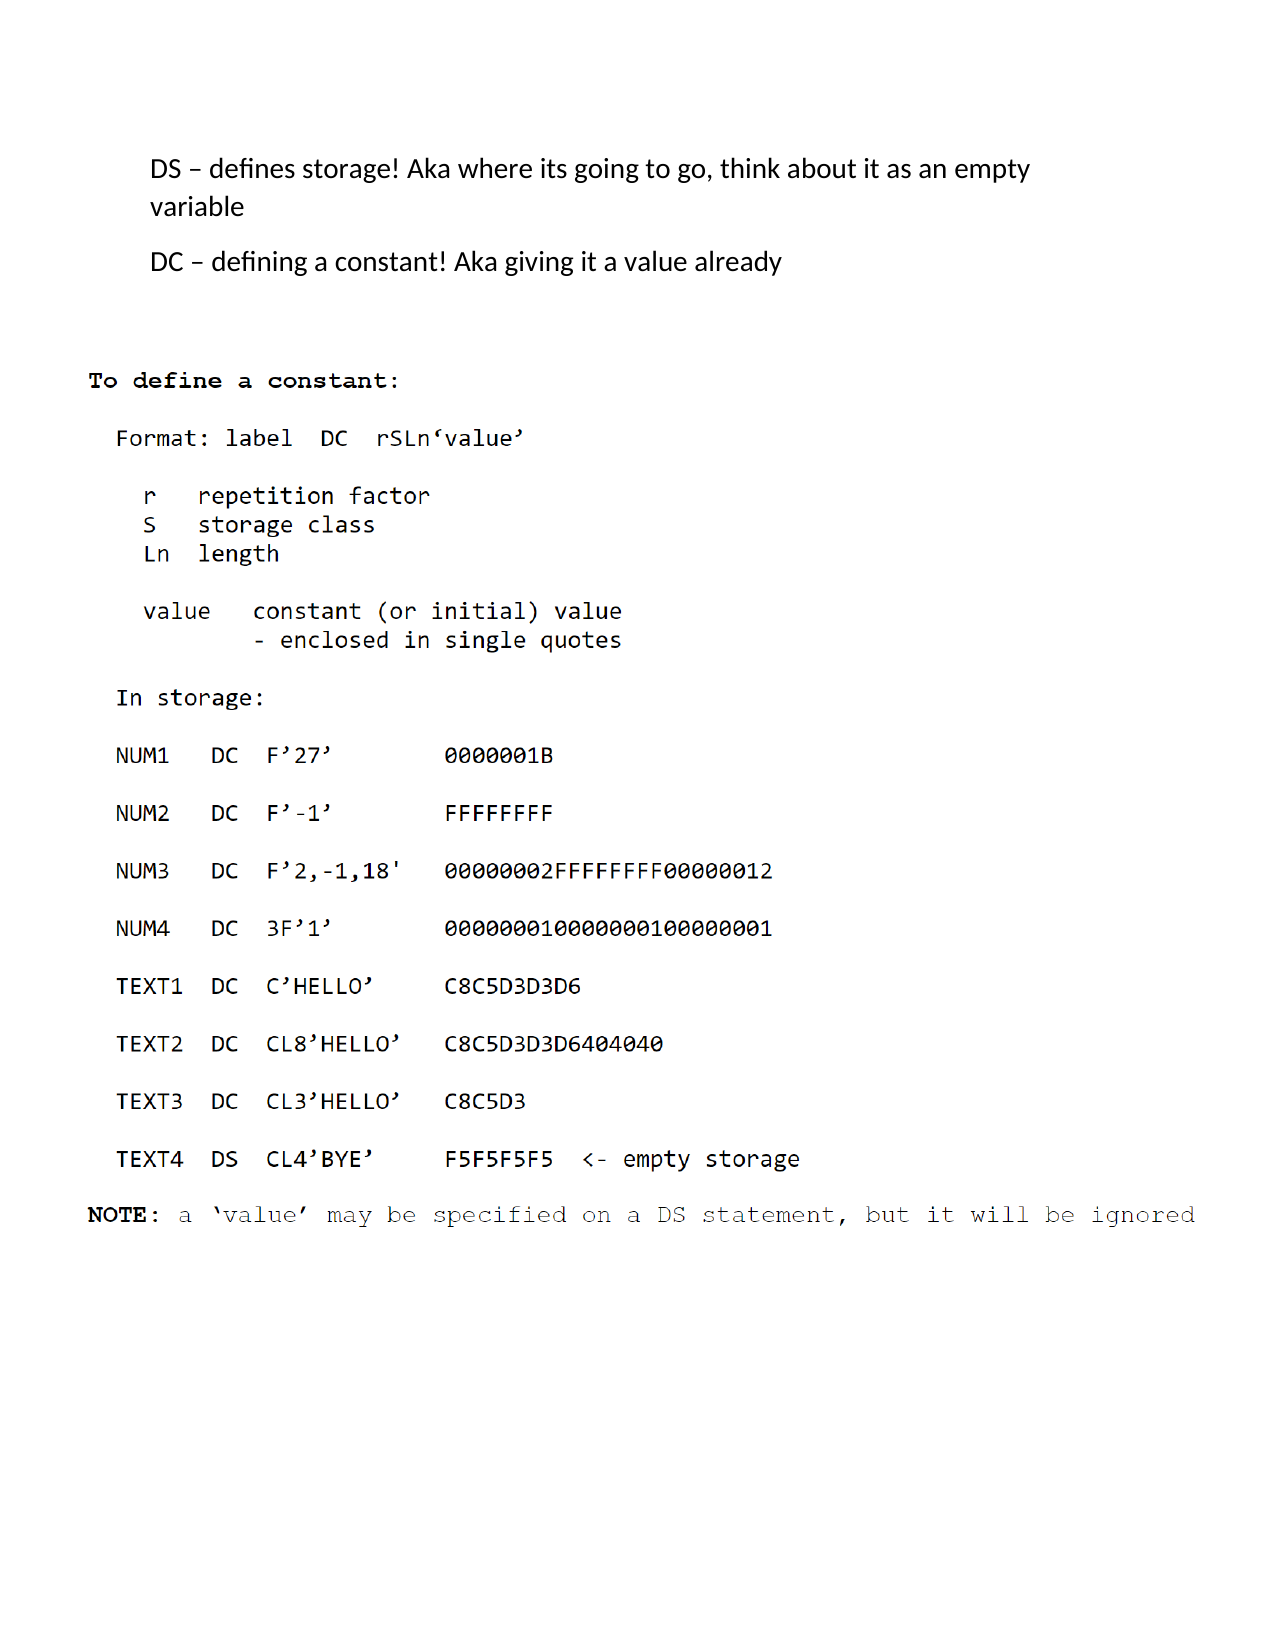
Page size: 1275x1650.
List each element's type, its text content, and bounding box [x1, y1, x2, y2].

text DC – defining a constant! Aka giving it a value already [150, 243, 1125, 279]
picture [82, 353, 1200, 1238]
text DS – defines storage! Aka where its going to go, think about it as an empty variable [150, 150, 1125, 224]
